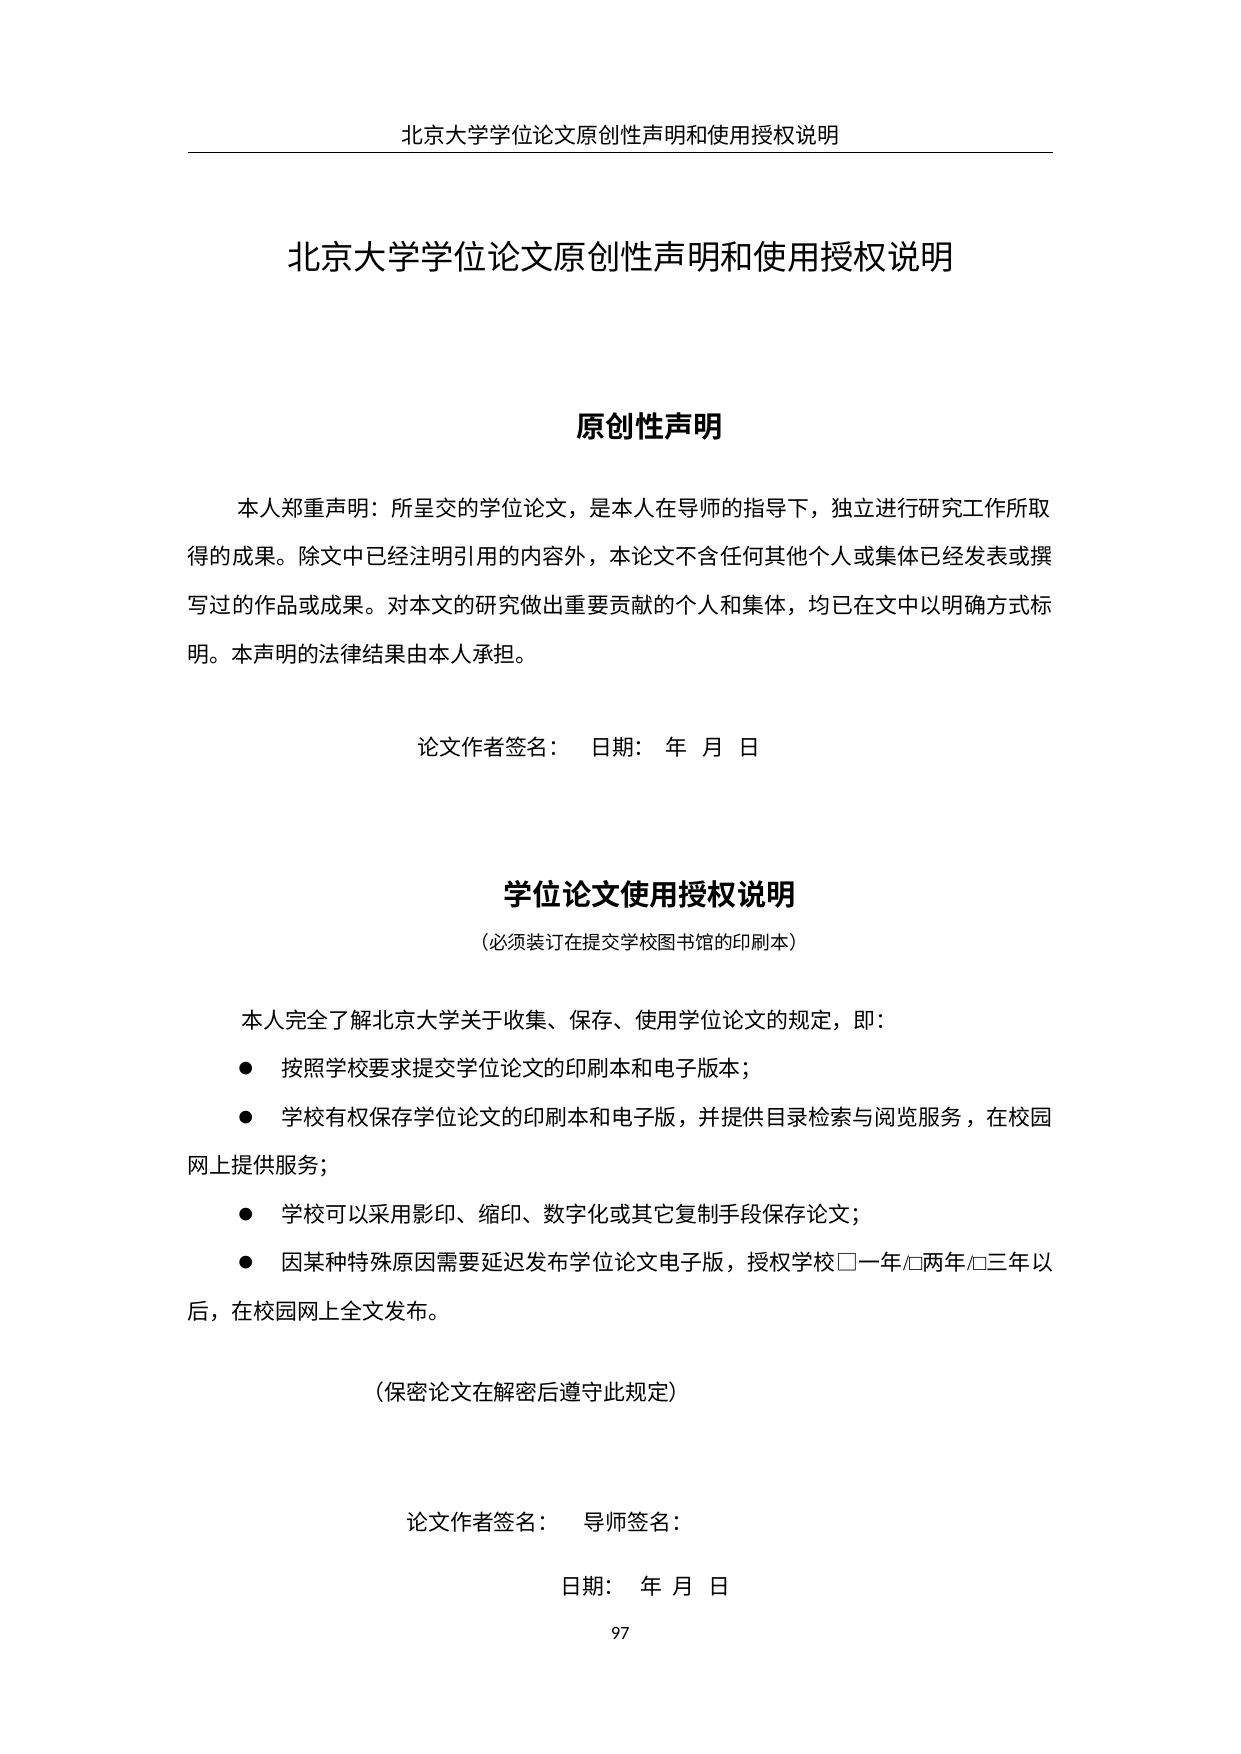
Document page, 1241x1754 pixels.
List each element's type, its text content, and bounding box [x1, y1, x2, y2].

text 论文作者签名： 导师签名： [187, 1504, 1053, 1537]
text （保密论文在解密后遵守此规定） [187, 1374, 1053, 1407]
text 日期： 年 月 日 [187, 1568, 1053, 1601]
list 学校可以采用影印、缩印、数字化或其它复制手段保存论文； [187, 1196, 1053, 1229]
text 学位论文使用授权说明 [187, 860, 1053, 925]
list 因某种特殊原因需要延迟发布学位论文电子版，授权学校□一年/□两年/□三年以后，在校园网上全文发布。 [187, 1245, 1053, 1326]
list 学校有权保存学位论文的印刷本和电子版，并提供目录检索与阅览服务，在校园网上提供服务； [187, 1099, 1053, 1181]
text 本人完全了解北京大学关于收集、保存、使用学位论文的规定，即： [187, 1003, 1053, 1035]
text （必须装订在提交学校图书馆的印刷本） [187, 925, 1053, 957]
list 按照学校要求提交学位论文的印刷本和电子版本； [187, 1051, 1053, 1083]
text 论文作者签名： 日期： 年 月 日 [187, 730, 1053, 762]
subtitle 北京大学学位论文原创性声明和使用授权说明 [187, 222, 1053, 287]
text 原创性声明 [187, 393, 1053, 458]
text 本人郑重声明：所呈交的学位论文，是本人在导师的指导下，独立进行研究工作所取得的成果。除文中已经注明引用的内容外，本论文不含任何其他个人或集体已经发表或撰写过的作品或成果。对本文的研究做出重要贡献的个人和集体，均已在文中以明确方式标明。本声明的法律结果由本人承担。 [187, 490, 1053, 669]
